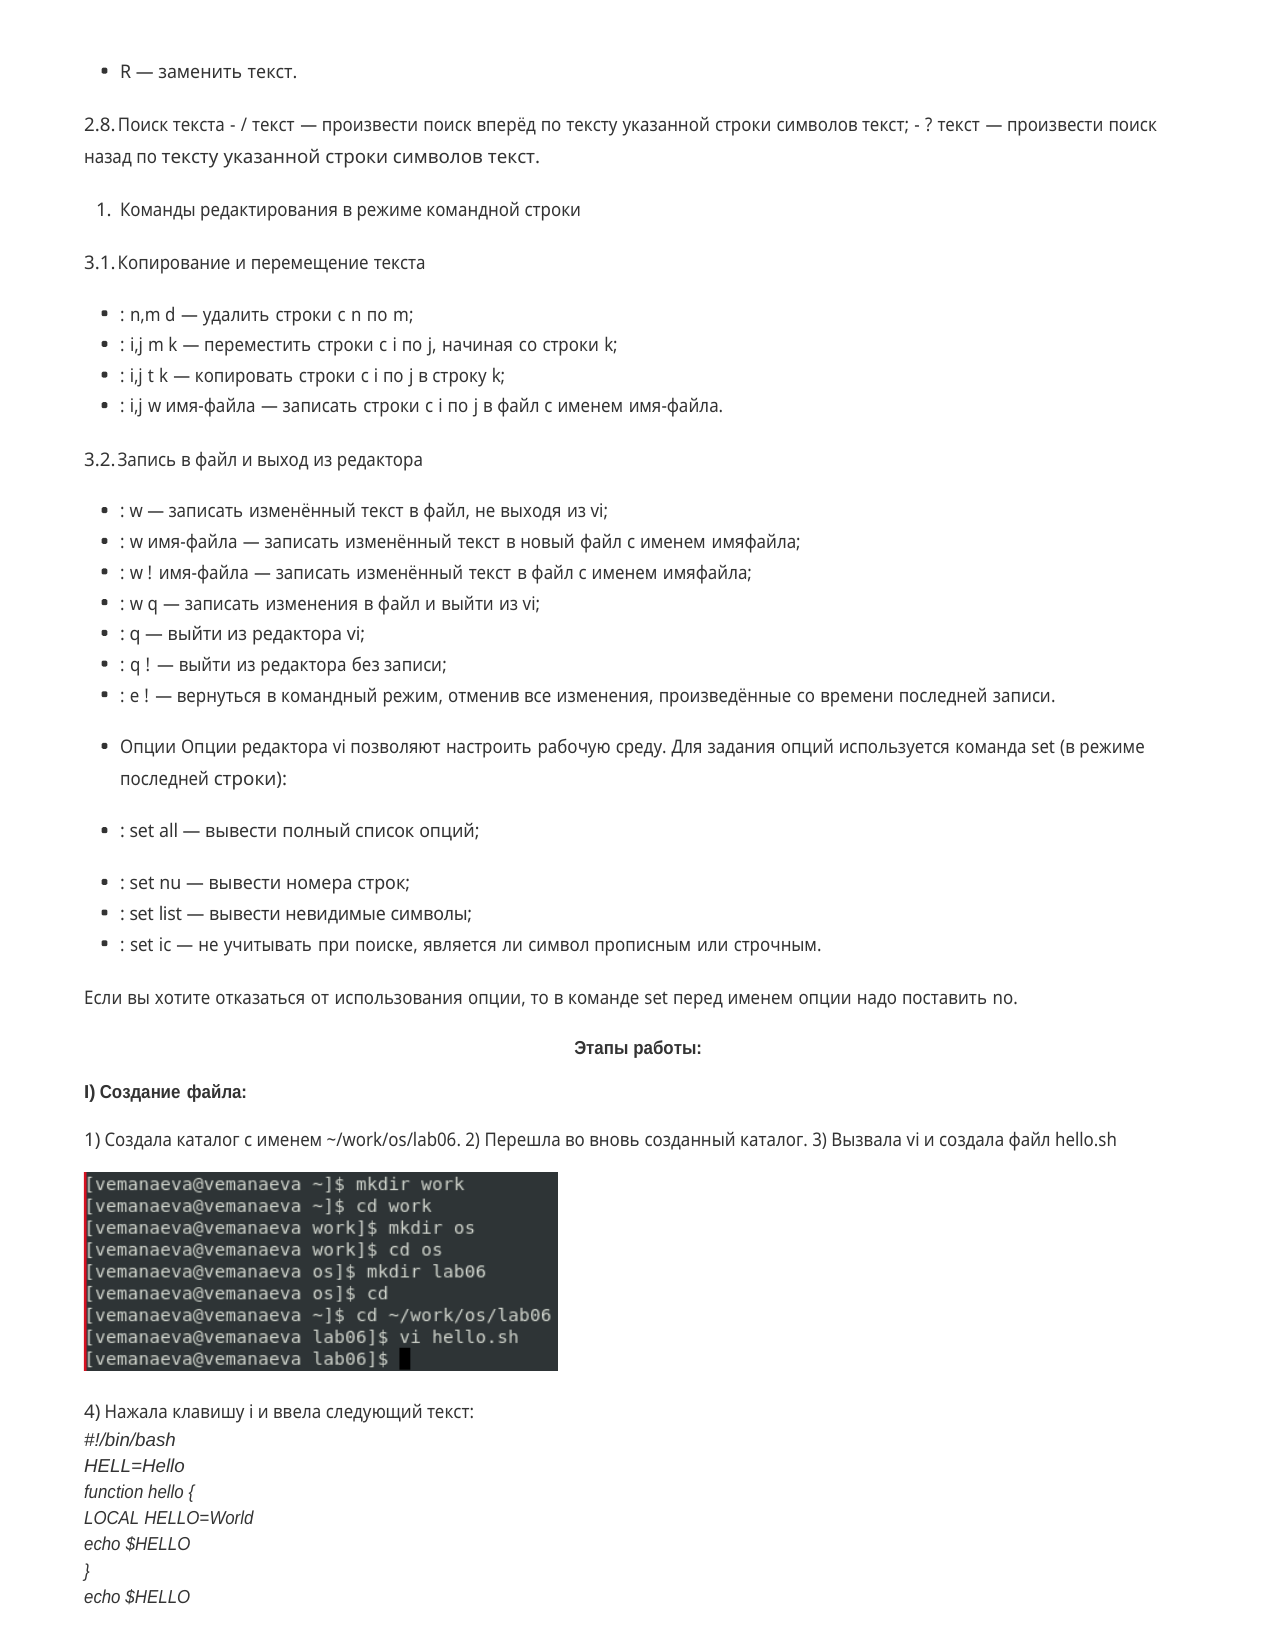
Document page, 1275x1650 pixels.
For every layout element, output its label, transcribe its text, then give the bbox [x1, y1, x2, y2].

text Если вы хотите отказаться от использования опции, то в команде set перед именем опции надо поставить no. [84, 984, 1202, 1009]
text : i,j t k — копировать строки с i по j в строку k; [120, 362, 1202, 388]
subtitle Этапы работы: [428, 1037, 848, 1059]
text : e ! — вернуться в командный режим, отменив все изменения, произведённые со времени последней записи. [120, 682, 1202, 707]
text R — заменить текст. [120, 58, 1202, 84]
text echo $HELLO hello [84, 1586, 192, 1608]
text #!/bin/bash HELL=Hello function hello { [84, 1428, 196, 1502]
text : set ic — не учитывать при поиске, является ли символ прописным или строчным. [120, 931, 1202, 956]
list Копирование и перемещение текста [84, 249, 1202, 275]
list Запись в файл и выход из редактора [84, 446, 1202, 472]
text LOCAL HELLO=World [84, 1507, 1202, 1528]
picture [83, 1172, 558, 1371]
text : q — выйти из редактора vi; [120, 620, 1202, 646]
text : q ! — выйти из редактора без записи; [120, 651, 1202, 677]
list Нажала клавишу i и ввела следующий текст: [84, 1398, 1202, 1424]
list Команды редактирования в режиме командной строки [96, 196, 1202, 221]
text } [84, 1560, 1202, 1581]
list Создание файла: [84, 1081, 1202, 1103]
text : w ! имя-файла — записать изменённый текст в файл с именем имяфайла; [120, 559, 1202, 584]
list Поиск текста - / текст — произвести поиск вперёд по тексту указанной строки символов текст; - ? текст — произвести поиск назад по тексту указанной строки символов текст. [84, 112, 1179, 168]
text : set list — вывести невидимые символы; [120, 900, 1202, 926]
text Опции Опции редактора vi позволяют настроить рабочую среду. Для задания опций используется команда set (в режиме последней строки): [120, 733, 1202, 790]
text : w — записать изменённый текст в файл, не выходя из vi; [120, 498, 1202, 523]
text : set nu — вывести номера строк; [120, 869, 1202, 895]
text : w q — записать изменения в файл и выйти из vi; [120, 590, 1202, 615]
text : w имя-файла — записать изменённый текст в новый файл с именем имяфайла; [120, 528, 1202, 554]
text : i,j w имя-файла — записать строки с i по j в файл с именем имя-файла. [120, 393, 1202, 418]
text : set all — вывести полный список опций; [120, 818, 1202, 843]
text : i,j m k — переместить строки с i по j, начиная со строки k; [120, 331, 1202, 357]
text echo $HELLO [84, 1533, 1202, 1555]
text : n,m d — удалить строки с n по m; [120, 301, 1202, 326]
list Создала каталог с именем ~/work/os/lab06. 2) Перешла во вновь созданный каталог. 3) Вызвала vi и создала файл hello.sh [84, 1126, 1202, 1152]
